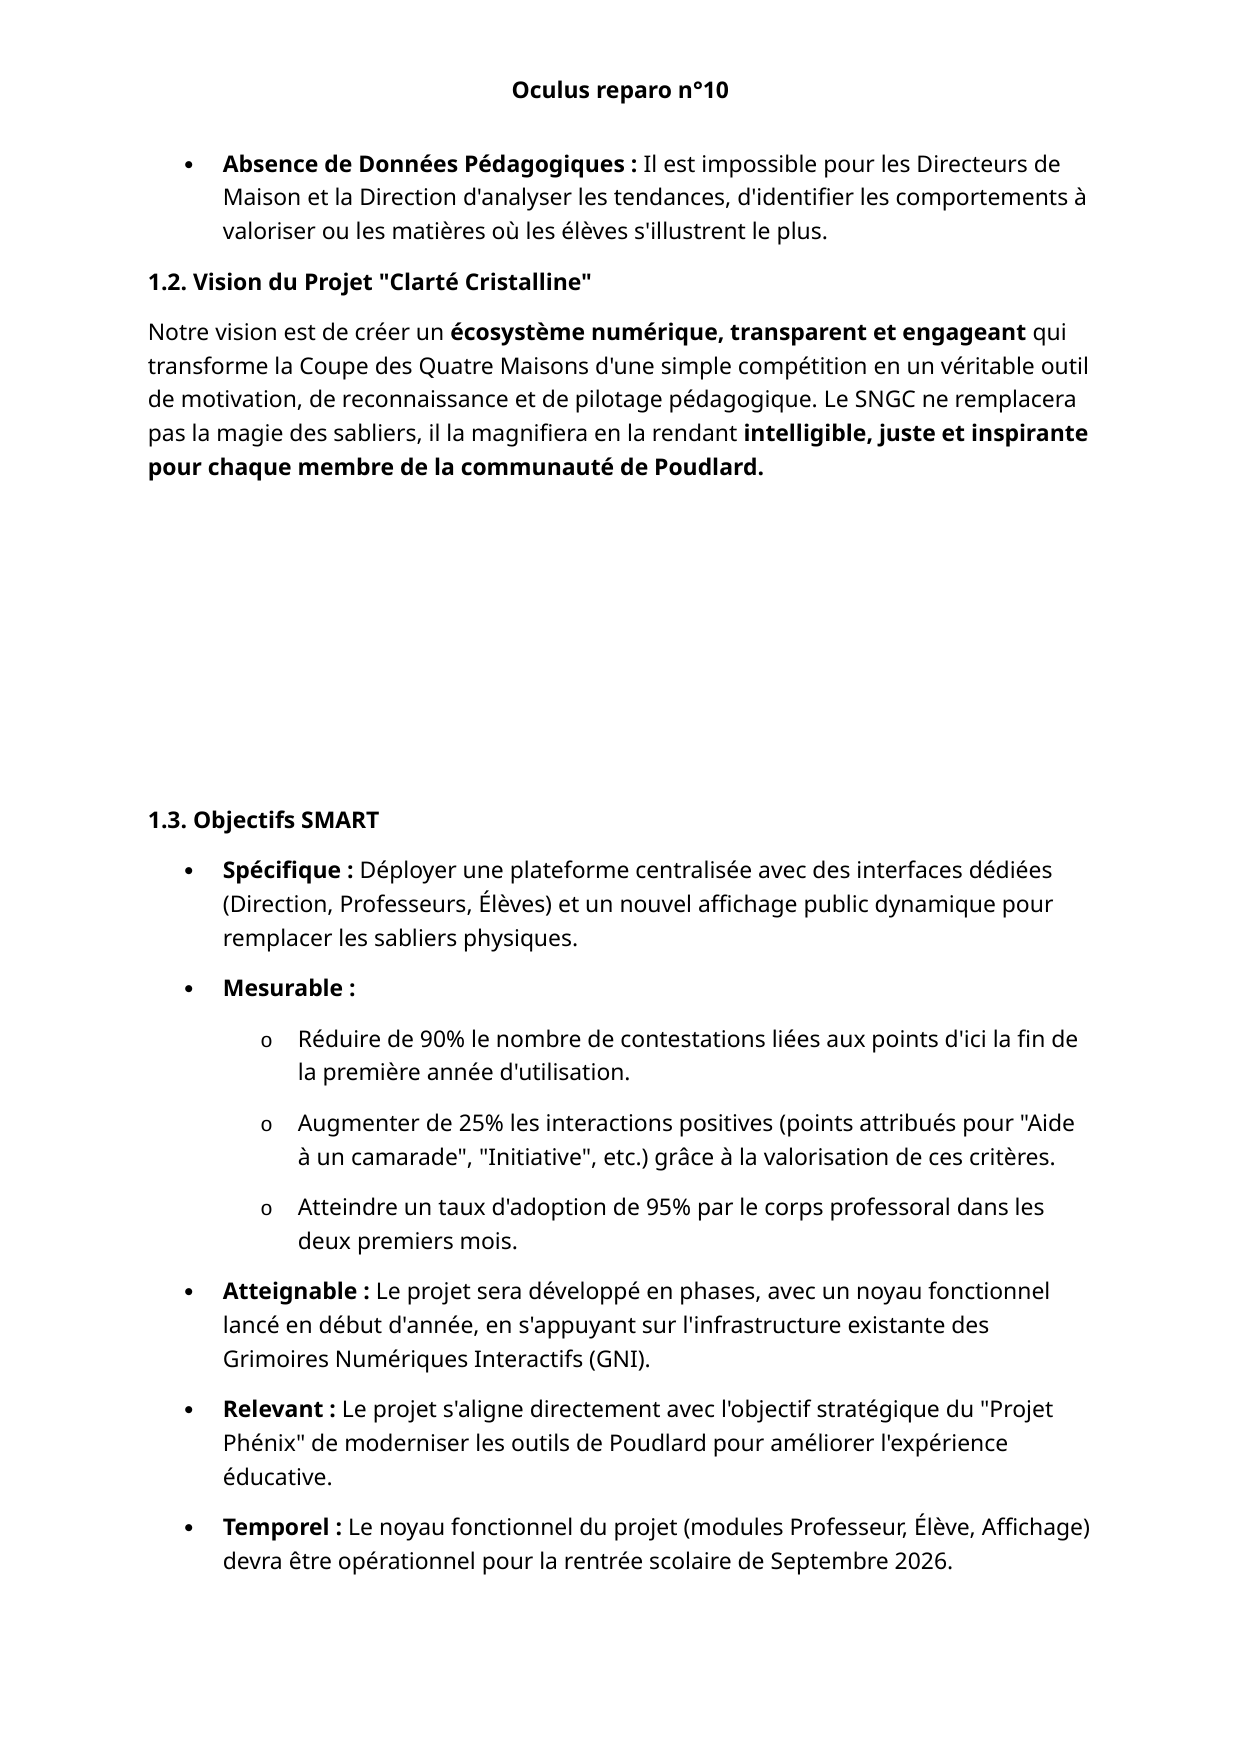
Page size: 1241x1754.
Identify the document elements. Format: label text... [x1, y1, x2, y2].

list Augmenter de 25% les interactions positives (points attribués pour "Aide à un camarade", "Initiative", etc.) grâce à la valorisation de ces critères. [260, 1107, 1093, 1172]
list Réduire de 90% le nombre de contestations liées aux points d'ici la fin de la première année d'utilisation. [260, 1023, 1093, 1088]
list Atteindre un taux d'adoption de 95% par le corps professoral dans les deux premiers mois. [260, 1191, 1093, 1256]
list Relevant : Le projet s'aligne directement avec l'objectif stratégique du "Projet Phénix" de moderniser les outils de Poudlard pour améliorer l'expérience éducative. [185, 1393, 1093, 1492]
list Temporel : Le noyau fonctionnel du projet (modules Professeur, Élève, Affichage) devra être opérationnel pour la rentrée scolaire de Septembre 2026. [185, 1511, 1093, 1576]
list Mesurable : [185, 972, 1093, 1003]
list Spécifique : Déployer une plateforme centralisée avec des interfaces dédiées (Direction, Professeurs, Élèves) et un nouvel affichage public dynamique pour remplacer les sabliers physiques. [185, 854, 1093, 953]
list Atteignable : Le projet sera développé en phases, avec un noyau fonctionnel lancé en début d'année, en s'appuyant sur l'infrastructure existante des Grimoires Numériques Interactifs (GNI). [185, 1275, 1093, 1374]
list Absence de Données Pédagogiques : Il est impossible pour les Directeurs de Maison et la Direction d'analyser les tendances, d'identifier les comportements à valoriser ou les matières où les élèves s'illustrent le plus. [185, 148, 1093, 246]
text Notre vision est de créer un écosystème numérique, transparent et engageant qui transforme la Coupe des Quatre Maisons d'une simple compétition en un véritable outil de motivation, de reconnaissance et de pilotage pédagogique. Le SNGC ne remplacera pas la magie des sabliers, il la magnifiera en la rendant intelligible, juste et inspirante pour chaque membre de la communauté de Poudlard. [148, 316, 1093, 482]
text 1.2. Vision du Projet "Clarté Cristalline" [148, 266, 1093, 297]
text 1.3. Objectifs SMART [148, 804, 1093, 835]
